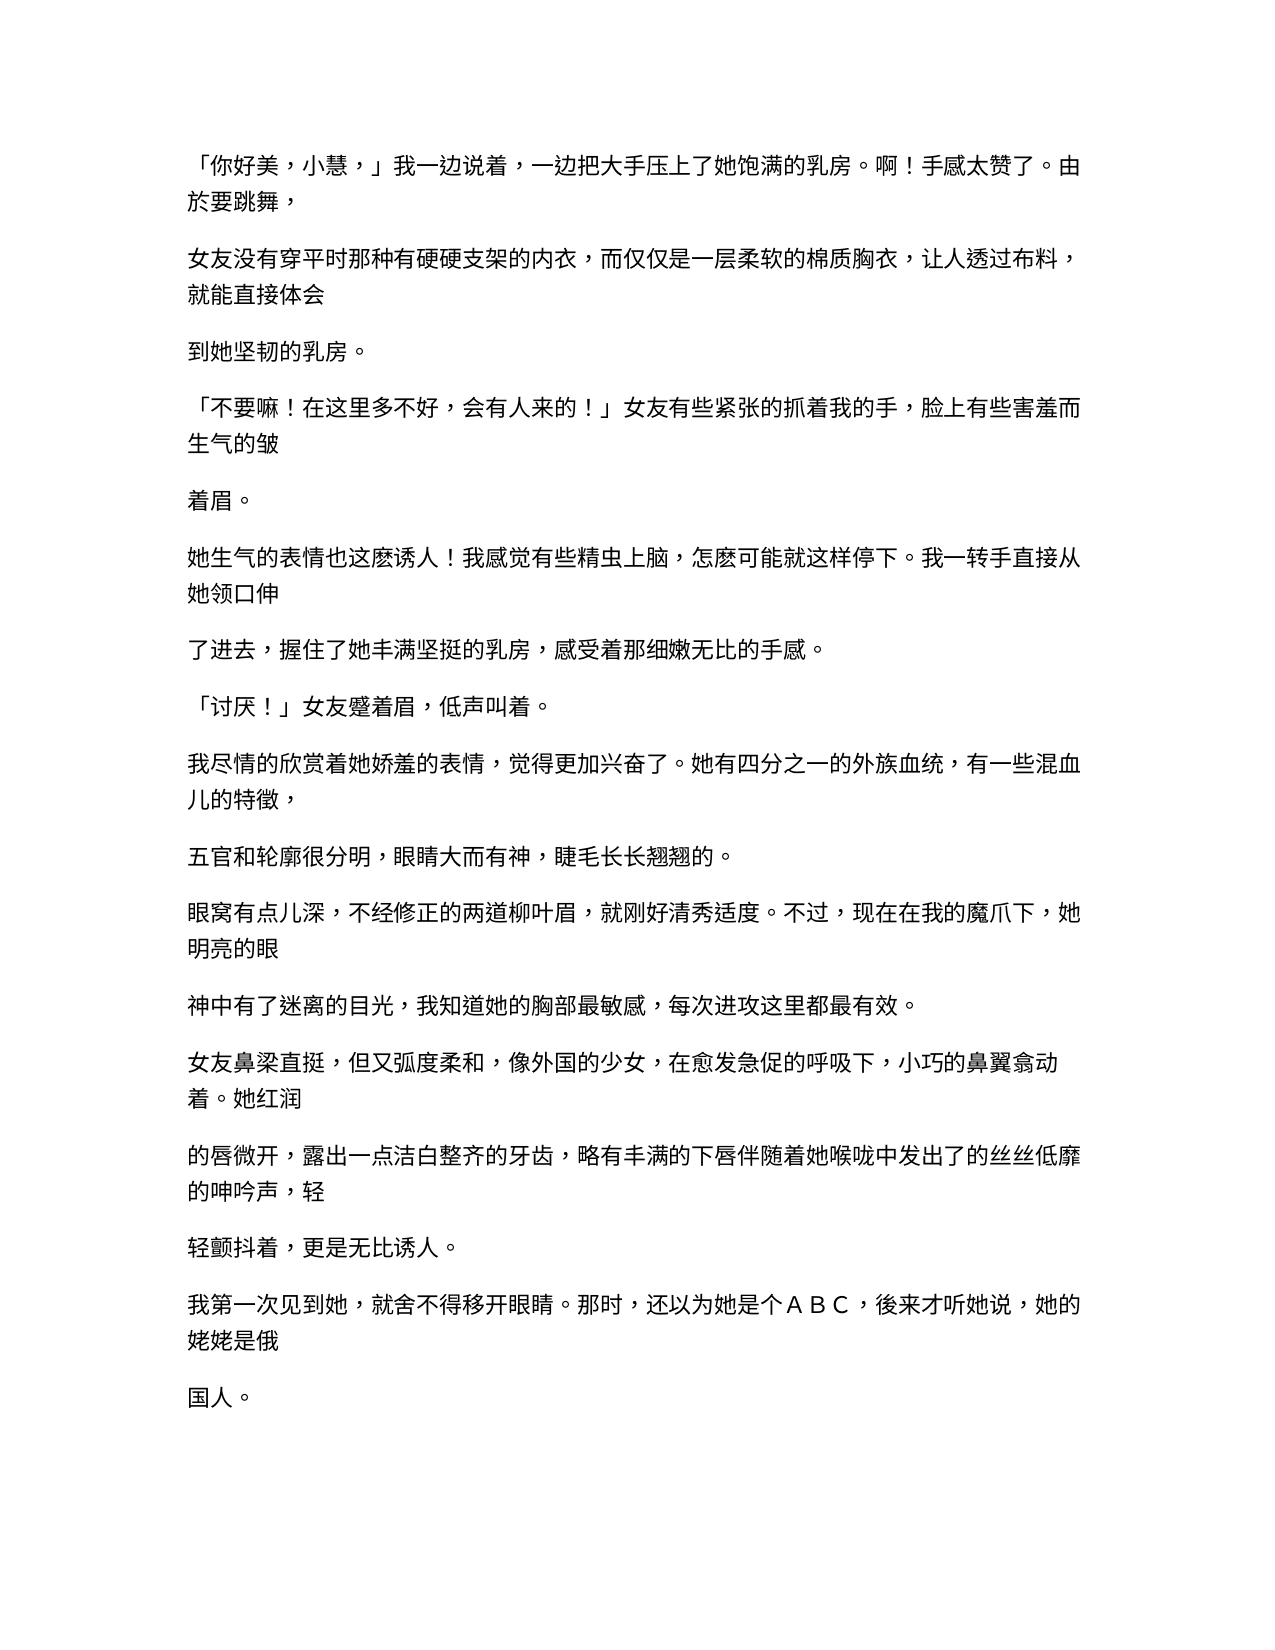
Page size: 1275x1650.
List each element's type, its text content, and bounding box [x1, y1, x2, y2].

text 我尽情的欣赏着她娇羞的表情，觉得更加兴奋了。她有四分之一的外族血统，有一些混血儿的特徵， [187, 748, 1087, 815]
text 了进去，握住了她丰满坚挺的乳房，感受着那细嫩无比的手感。 [187, 634, 1087, 666]
text 轻颤抖着，更是无比诱人。 [187, 1232, 1087, 1263]
text 眼窝有点儿深，不经修正的两道柳叶眉，就刚好清秀适度。不过，现在在我的魔爪下，她明亮的眼 [187, 897, 1087, 964]
text 女友鼻梁直挺，但又弧度柔和，像外国的少女，在愈发急促的呼吸下，小巧的鼻翼翕动着。她红润 [187, 1047, 1087, 1114]
text 「你好美，小慧，」我一边说着，一边把大手压上了她饱满的乳房。啊！手感太赞了。由於要跳舞， [187, 150, 1087, 217]
text 到她坚韧的乳房。 [187, 335, 1087, 367]
text 「讨厌！」女友蹙着眉，低声叫着。 [187, 691, 1087, 722]
text 我第一次见到她，就舍不得移开眼睛。那时，还以为她是个ＡＢＣ，後来才听她说，她的姥姥是俄 [187, 1289, 1087, 1356]
text 「不要嘛！在这里多不好，会有人来的！」女友有些紧张的抓着我的手，脸上有些害羞而生气的皱 [187, 392, 1087, 459]
text 她生气的表情也这麽诱人！我感觉有些精虫上脑，怎麽可能就这样停下。我一转手直接从她领口伸 [187, 542, 1087, 609]
text 国人。 [187, 1382, 1087, 1413]
text 的唇微开，露出一点洁白整齐的牙齿，略有丰满的下唇伴随着她喉咙中发出了的丝丝低靡的呻吟声，轻 [187, 1139, 1087, 1207]
text 着眉。 [187, 485, 1087, 516]
text 女友没有穿平时那种有硬硬支架的内衣，而仅仅是一层柔软的棉质胸衣，让人透过布料，就能直接体会 [187, 243, 1087, 310]
text 神中有了迷离的目光，我知道她的胸部最敏感，每次进攻这里都最有效。 [187, 990, 1087, 1021]
text 五官和轮廓很分明，眼睛大而有神，睫毛长长翘翘的。 [187, 841, 1087, 872]
